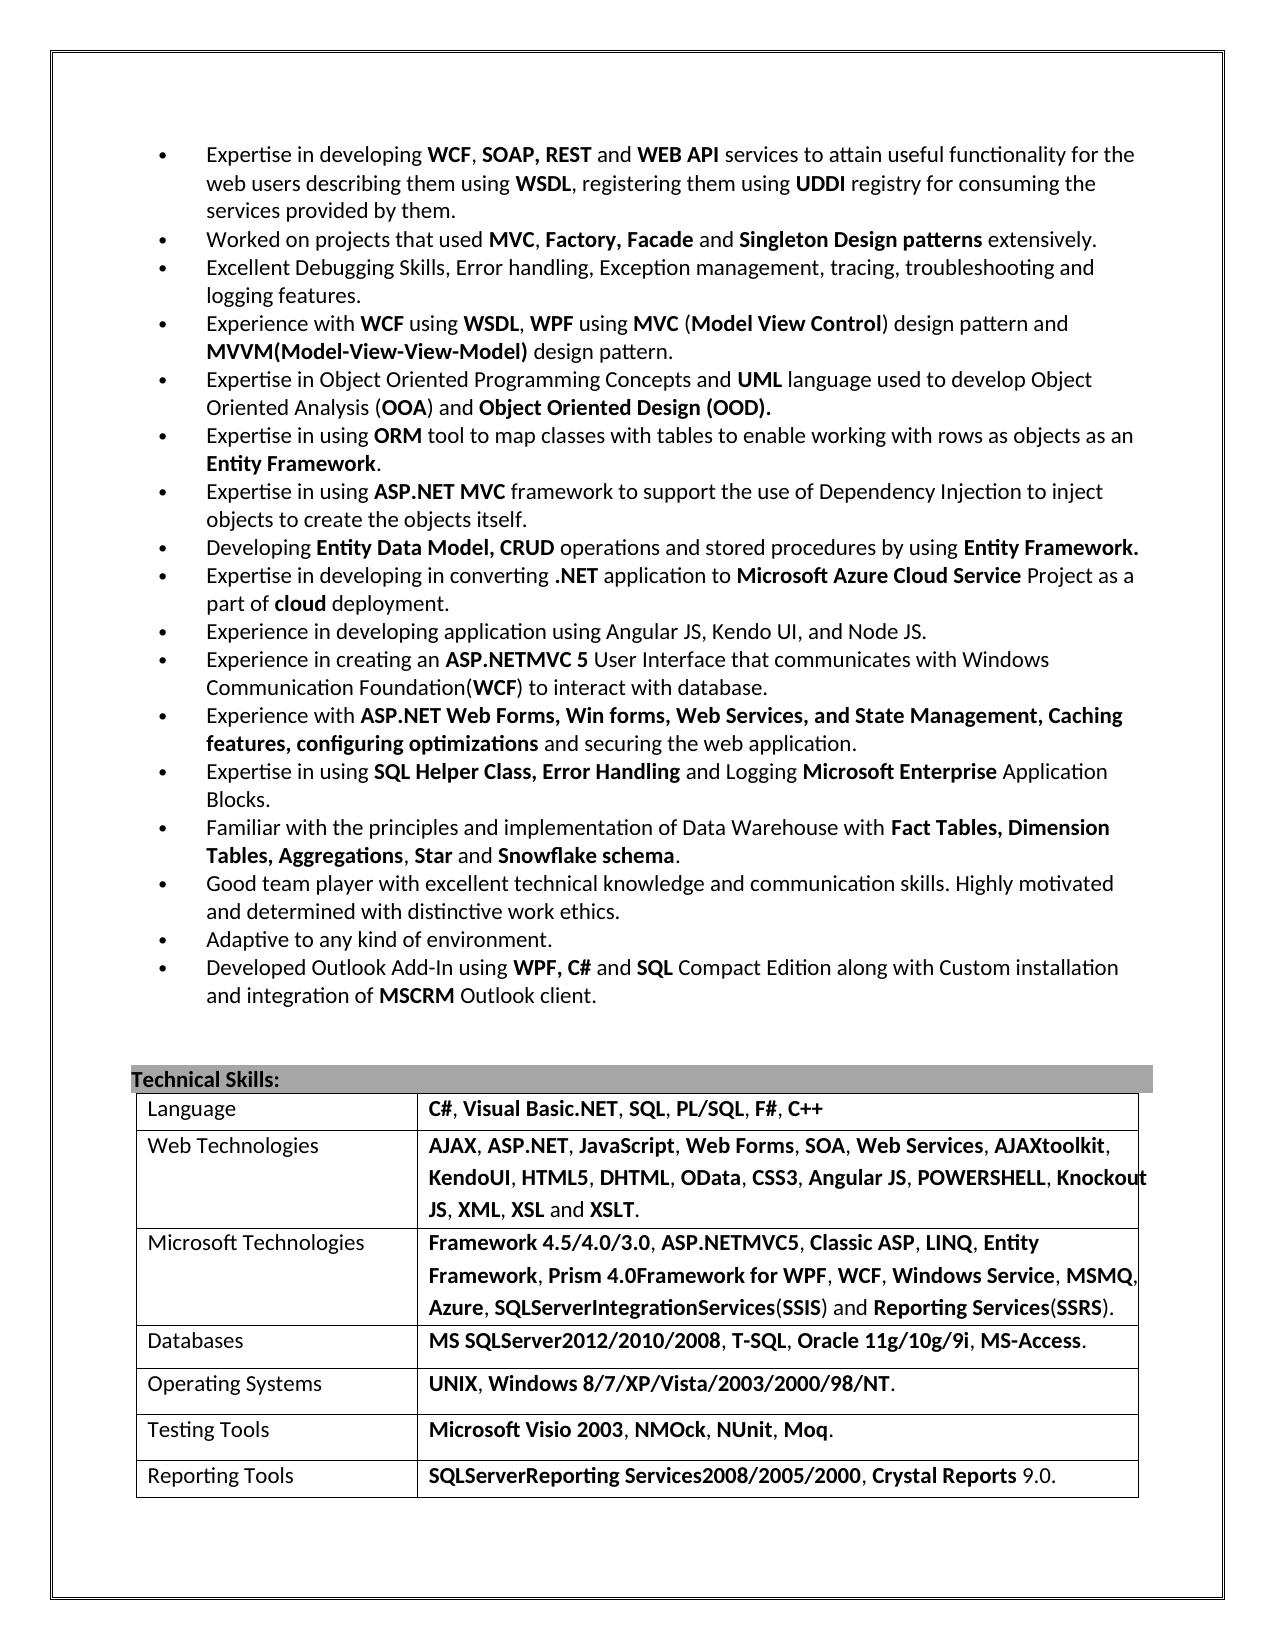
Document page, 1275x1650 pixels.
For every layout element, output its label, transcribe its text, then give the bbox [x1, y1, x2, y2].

list Developing Entity Data Model, CRUD operations and stored procedures by using Entity Framework. [159, 533, 1153, 561]
table_cell Web Technologies [137, 1131, 417, 1227]
list Familiar with the principles and implementation of Data Warehouse with Fact Tables, Dimension Tables, Aggregations, Star and Snowflake schema. [159, 813, 1153, 869]
table_cell Microsoft Technologies [137, 1229, 417, 1325]
list Expertise in Object Oriented Programming Concepts and UML language used to develop Object Oriented Analysis (OOA) and Object Oriented Design (OOD). [159, 365, 1153, 421]
table_cell MS SQLServer2012/2010/2008, T-SQL, Oracle 11g/10g/9i, MS-Access. [418, 1326, 1138, 1368]
table_cell SQLServerReporting Services2008/2005/2000, Crystal Reports 9.0. [418, 1461, 1138, 1497]
table_cell AJAX, ASP.NET, JavaScript, Web Forms, SOA, Web Services, AJAXtoolkit, KendoUI, HTML5, DHTML, OData, CSS3, Angular JS, POWERSHELL, Knockout JS, XML, XSL and XSLT. [418, 1131, 1138, 1227]
table_header C#, Visual Basic.NET, SQL, PL/SQL, F#, C++ [418, 1094, 1138, 1130]
list Experience with WCF using WSDL, WPF using MVC (Model View Control) design pattern and MVVM(Model-View-View-Model) design pattern. [159, 309, 1153, 365]
list Experience with ASP.NET Web Forms, Win forms, Web Services, and State Management, Caching features, configuring optimizations and securing the web application. [159, 701, 1153, 757]
list Expertise in using SQL Helper Class, Error Handling and Logging Microsoft Enterprise Application Blocks. [159, 757, 1153, 813]
table_cell Operating Systems [137, 1369, 417, 1414]
list Excellent Debugging Skills, Error handling, Exception management, tracing, troubleshooting and logging features. [159, 253, 1153, 309]
table_cell UNIX, Windows 8/7/XP/Vista/2003/2000/98/NT. [418, 1369, 1138, 1414]
table_header Language [137, 1094, 417, 1130]
list Good team player with excellent technical knowledge and communication skills. Highly motivated and determined with distinctive work ethics. [159, 869, 1153, 925]
list Expertise in using ORM tool to map classes with tables to enable working with rows as objects as an Entity Framework. [159, 421, 1153, 477]
list Expertise in using ASP.NET MVC framework to support the use of Dependency Injection to inject objects to create the objects itself. [159, 477, 1153, 533]
text Technical Skills: [131, 1065, 1153, 1093]
list Worked on projects that used MVC, Factory, Facade and Singleton Design patterns extensively. [159, 225, 1153, 253]
list Adaptive to any kind of environment. [159, 925, 1153, 953]
list Experience in developing application using Angular JS, Kendo UI, and Node JS. [159, 617, 1153, 645]
list Experience in creating an ASP.NETMVC 5 User Interface that communicates with Windows Communication Foundation(WCF) to interact with database. [159, 645, 1153, 701]
list Developed Outlook Add-In using WPF, C# and SQL Compact Edition along with Custom installation and integration of MSCRM Outlook client. [159, 953, 1153, 1009]
list Expertise in developing WCF, SOAP, REST and WEB API services to attain useful functionality for the web users describing them using WSDL, registering them using UDDI registry for consuming the services provided by them. [159, 141, 1153, 225]
table_cell Reporting Tools [137, 1461, 417, 1497]
list Expertise in developing in converting .NET application to Microsoft Azure Cloud Service Project as a part of cloud deployment. [159, 561, 1153, 617]
table_cell Microsoft Visio 2003, NMOck, NUnit, Moq. [418, 1415, 1138, 1460]
table_cell Framework 4.5/4.0/3.0, ASP.NETMVC5, Classic ASP, LINQ, Entity Framework, Prism 4.0Framework for WPF, WCF, Windows Service, MSMQ, Azure, SQLServerIntegrationServices(SSIS) and Reporting Services(SSRS). [418, 1229, 1138, 1325]
table_cell Databases [137, 1326, 417, 1368]
table_cell Testing Tools [137, 1415, 417, 1460]
